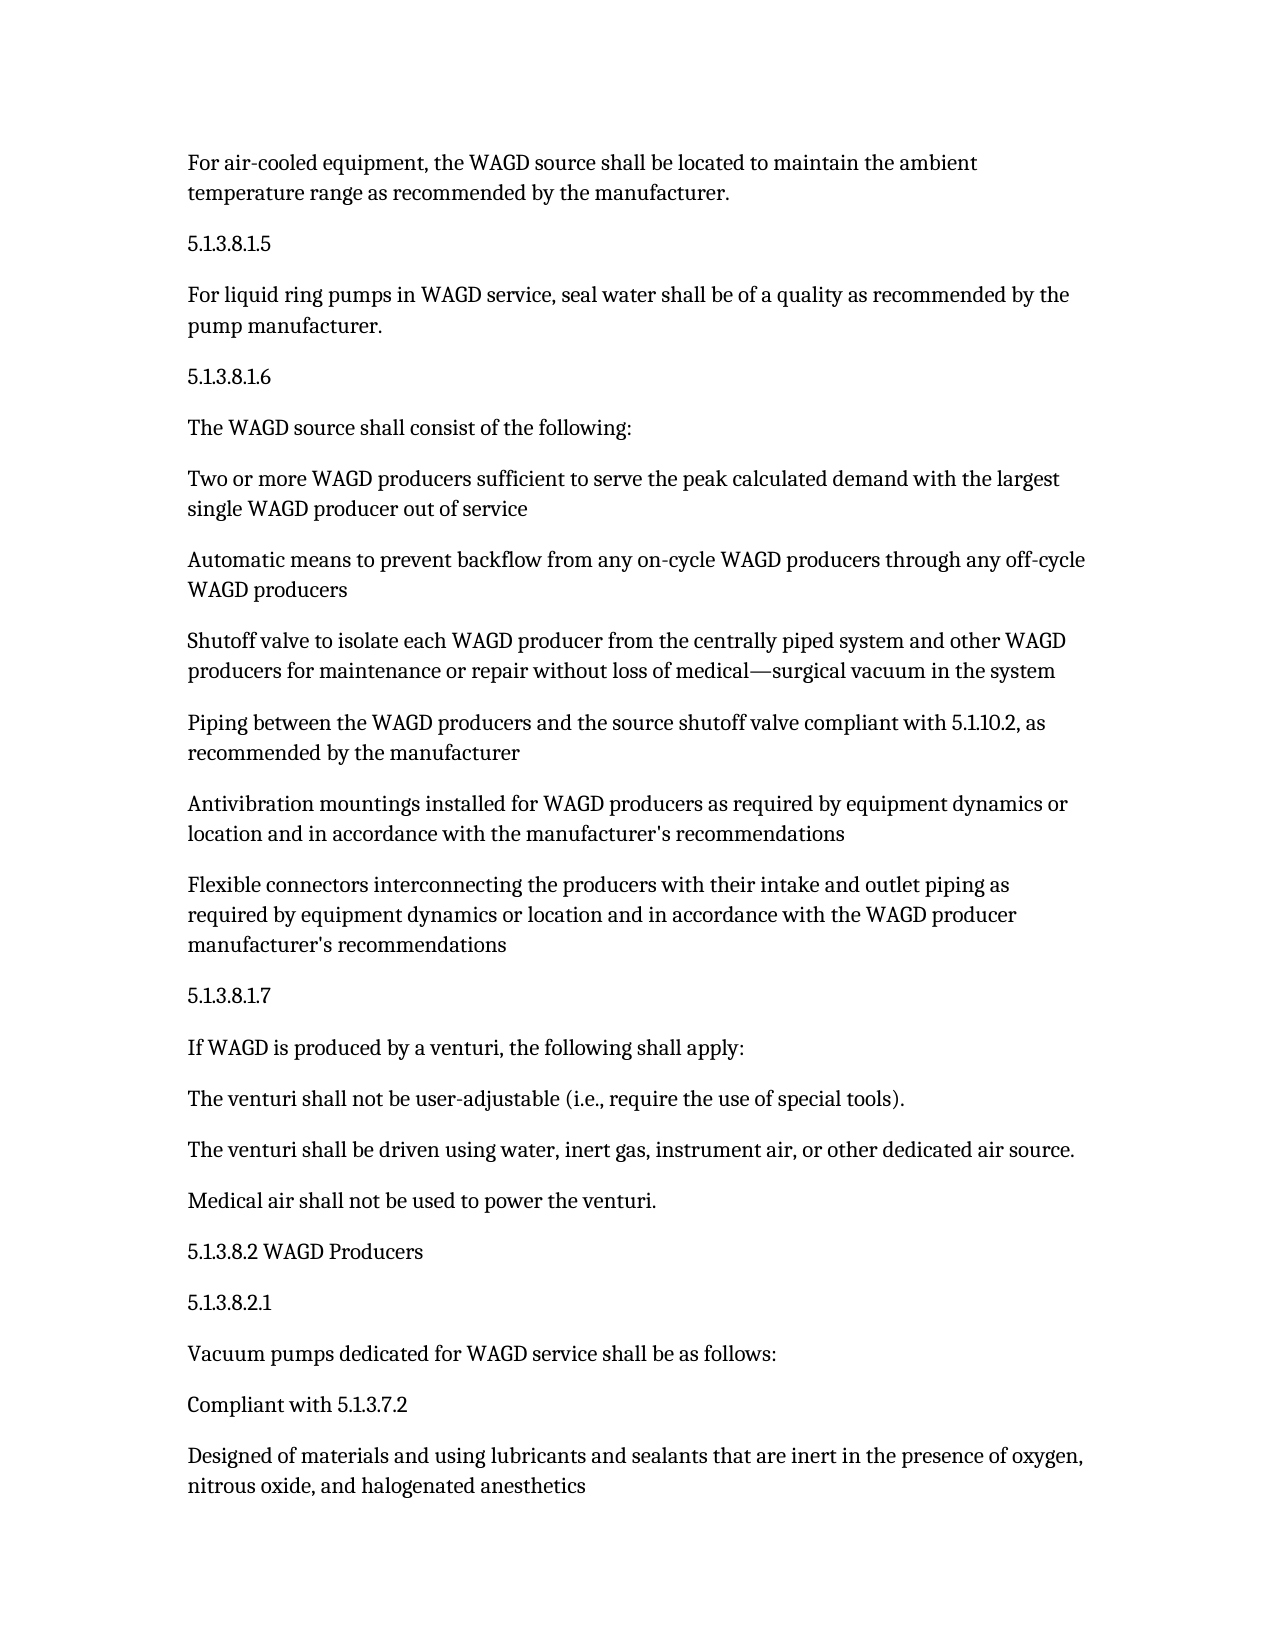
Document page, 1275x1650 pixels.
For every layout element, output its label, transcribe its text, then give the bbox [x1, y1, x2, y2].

text Flexible connectors interconnecting the producers with their intake and outlet piping as required by equipment dynamics or location and in accordance with the WAGD producer manufacturer's recommendations [187, 872, 1087, 959]
text For air-cooled equipment, the WAGD source shall be located to maintain the ambient temperature range as recommended by the manufacturer. [187, 150, 1087, 207]
text 5.1.3.8.1.6 [187, 363, 1087, 390]
text 5.1.3.8.1.5 [187, 231, 1087, 258]
text Piping between the WAGD producers and the source shutoff valve compliant with 5.1.10.2, as recommended by the manufacturer [187, 709, 1087, 766]
text Medical air shall not be used to power the venturi. [187, 1187, 1087, 1214]
text The WAGD source shall consist of the following: [187, 414, 1087, 441]
text Antivibration mountings installed for WAGD producers as required by equipment dynamics or location and in accordance with the manufacturer's recommendations [187, 791, 1087, 847]
text The venturi shall not be user-adjustable (i.e., require the use of special tools). [187, 1085, 1087, 1112]
text Vacuum pumps dedicated for WAGD service shall be as follows: [187, 1341, 1087, 1367]
text For liquid ring pumps in WAGD service, seal water shall be of a quality as recommended by the pump manufacturer. [187, 282, 1087, 339]
text Two or more WAGD producers sufficient to serve the peak calculated demand with the largest single WAGD producer out of service [187, 466, 1087, 522]
text 5.1.3.8.2 WAGD Producers [187, 1238, 1087, 1265]
text Designed of materials and using lubricants and sealants that are inert in the presence of oxygen, nitrous oxide, and halogenated anesthetics [187, 1443, 1087, 1499]
text Compliant with 5.1.3.7.2 [187, 1392, 1087, 1418]
text If WAGD is produced by a venturi, the following shall apply: [187, 1034, 1087, 1061]
text Automatic means to prevent backflow from any on-cycle WAGD producers through any off-cycle WAGD producers [187, 547, 1087, 603]
text 5.1.3.8.1.7 [187, 983, 1087, 1010]
text Shutoff valve to isolate each WAGD producer from the centrally piped system and other WAGD producers for maintenance or repair without loss of medical—surgical vacuum in the system [187, 628, 1087, 685]
text The venturi shall be driven using water, inert gas, instrument air, or other dedicated air source. [187, 1136, 1087, 1163]
text 5.1.3.8.2.1 [187, 1289, 1087, 1316]
